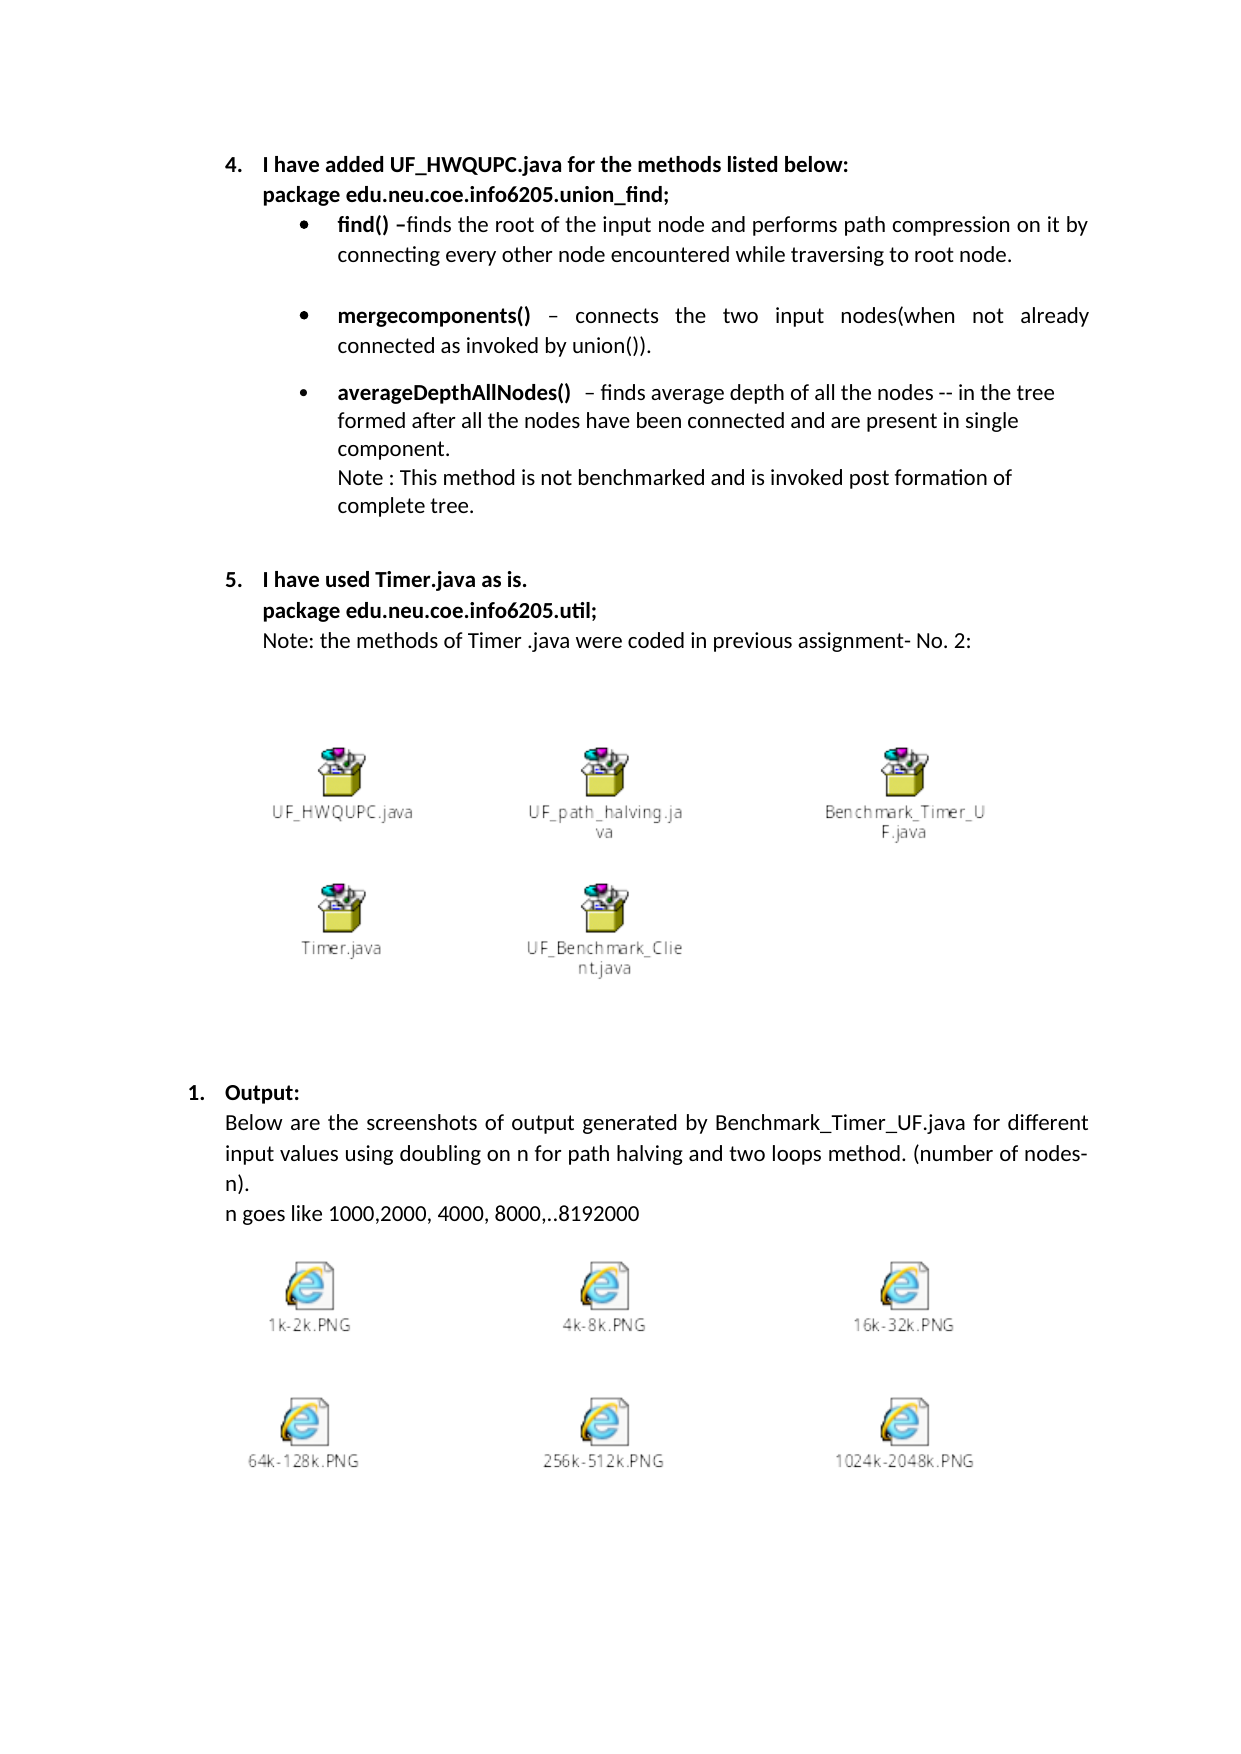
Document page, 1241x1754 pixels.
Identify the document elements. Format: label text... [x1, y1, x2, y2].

list I have used Timer.java as is. [225, 566, 1090, 594]
list Output: [187, 1078, 1090, 1106]
list find() –finds the root of the input node and performs path compression on it by connecting every other node encountered while traversing to root node. [300, 210, 1090, 269]
list I have added UF_HWQUPC.java for the methods listed below: [225, 150, 1090, 178]
list Below are the screenshots of output generated by Benchmark_Timer_UF.java for different input values using doubling on n for path halving and two loops method. (number of nodes-n). [225, 1108, 1090, 1197]
list n goes like 1000,2000, 4000, 8000,..8192000 [225, 1199, 1090, 1227]
list Note: the methods of Timer .java were coded in previous assignment- No. 2: [262, 626, 1090, 654]
list package edu.neu.coe.info6205.union_find; [262, 180, 1090, 208]
list mergecomponents() – connects the two input nodes(when not already connected as invoked by union()). [300, 301, 1090, 359]
list package edu.neu.coe.info6205.util; [262, 596, 1090, 624]
text Note : This method is not benchmarked and is invoked post formation of complete tree. [337, 463, 1090, 519]
